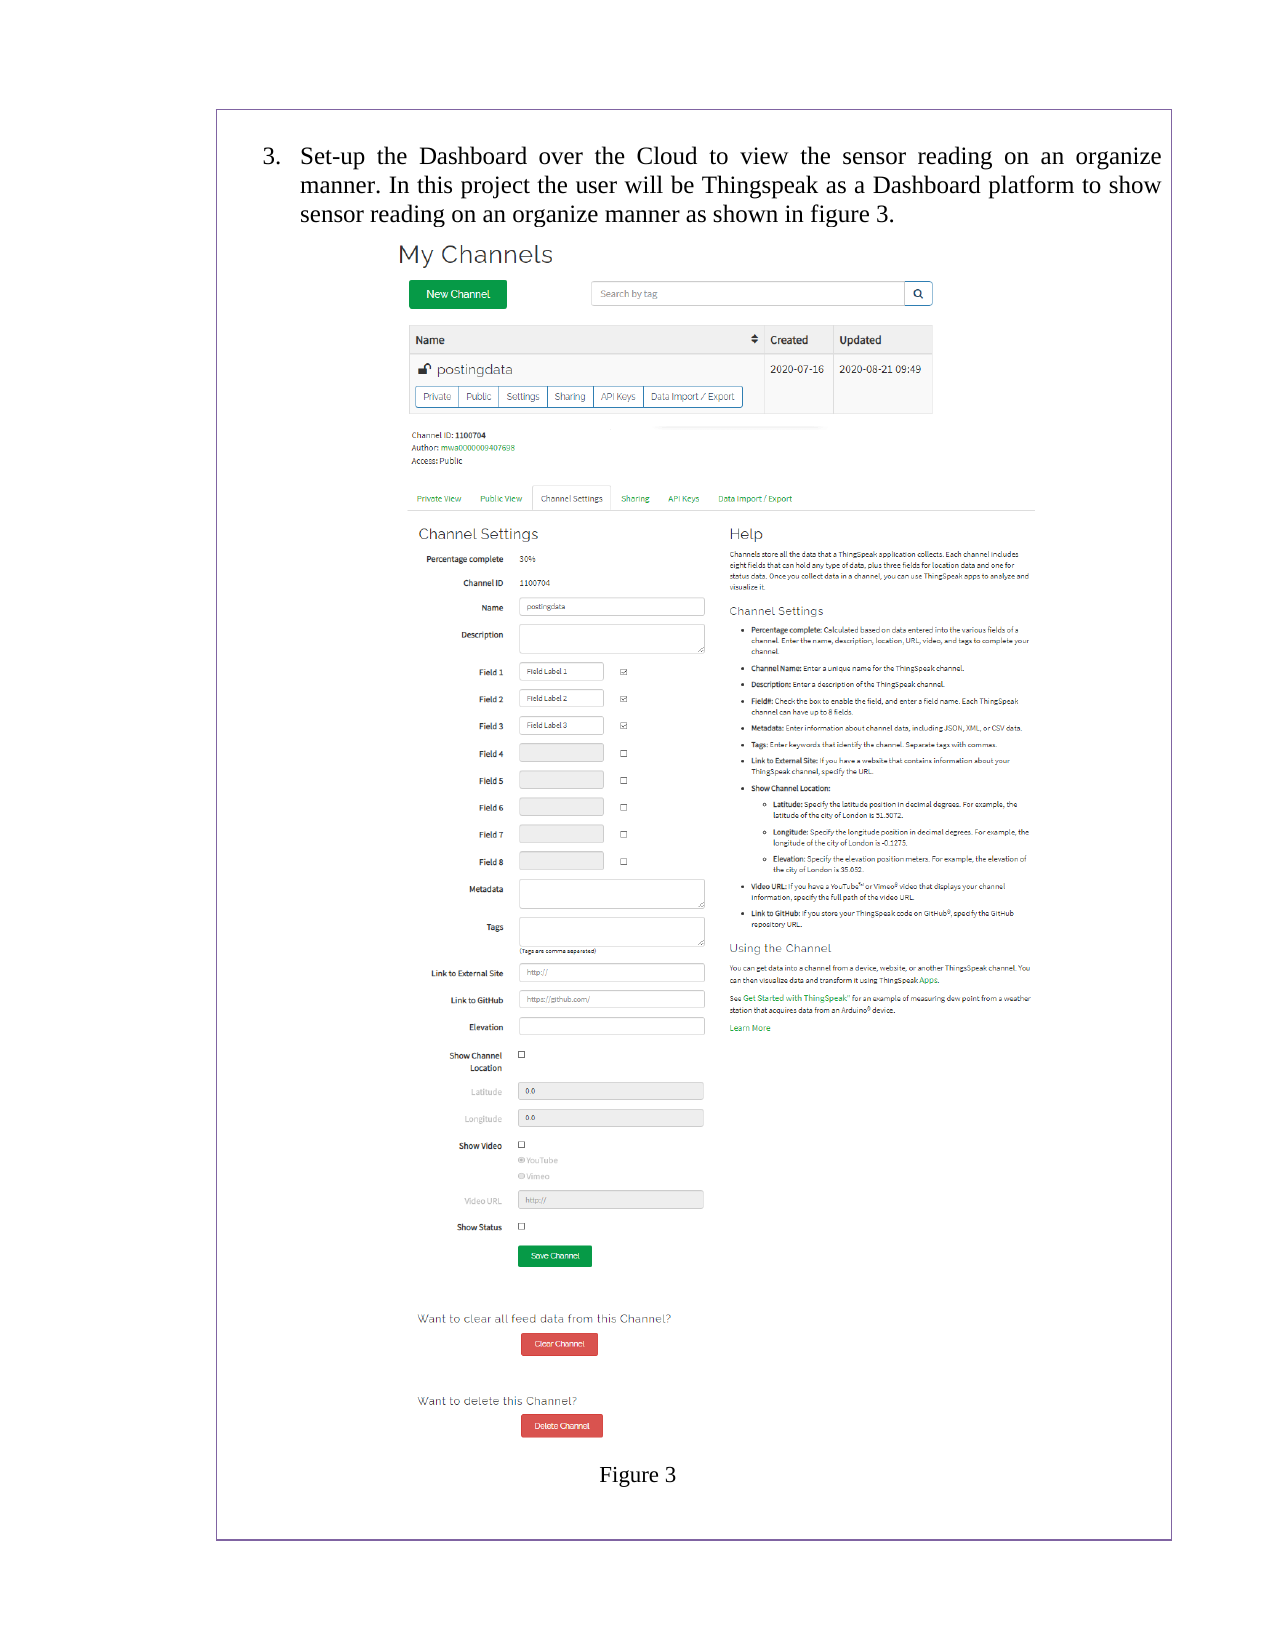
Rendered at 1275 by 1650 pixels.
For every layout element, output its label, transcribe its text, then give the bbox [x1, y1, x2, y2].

picture [392, 227, 1071, 1453]
list Set-up the Dashboard over the Cloud to view the sensor reading on an organize manner. In this project the user will be Thingspeak as a Dashboard platform to show sensor reading on an organize manner as shown in figure 3. [262, 141, 1162, 227]
